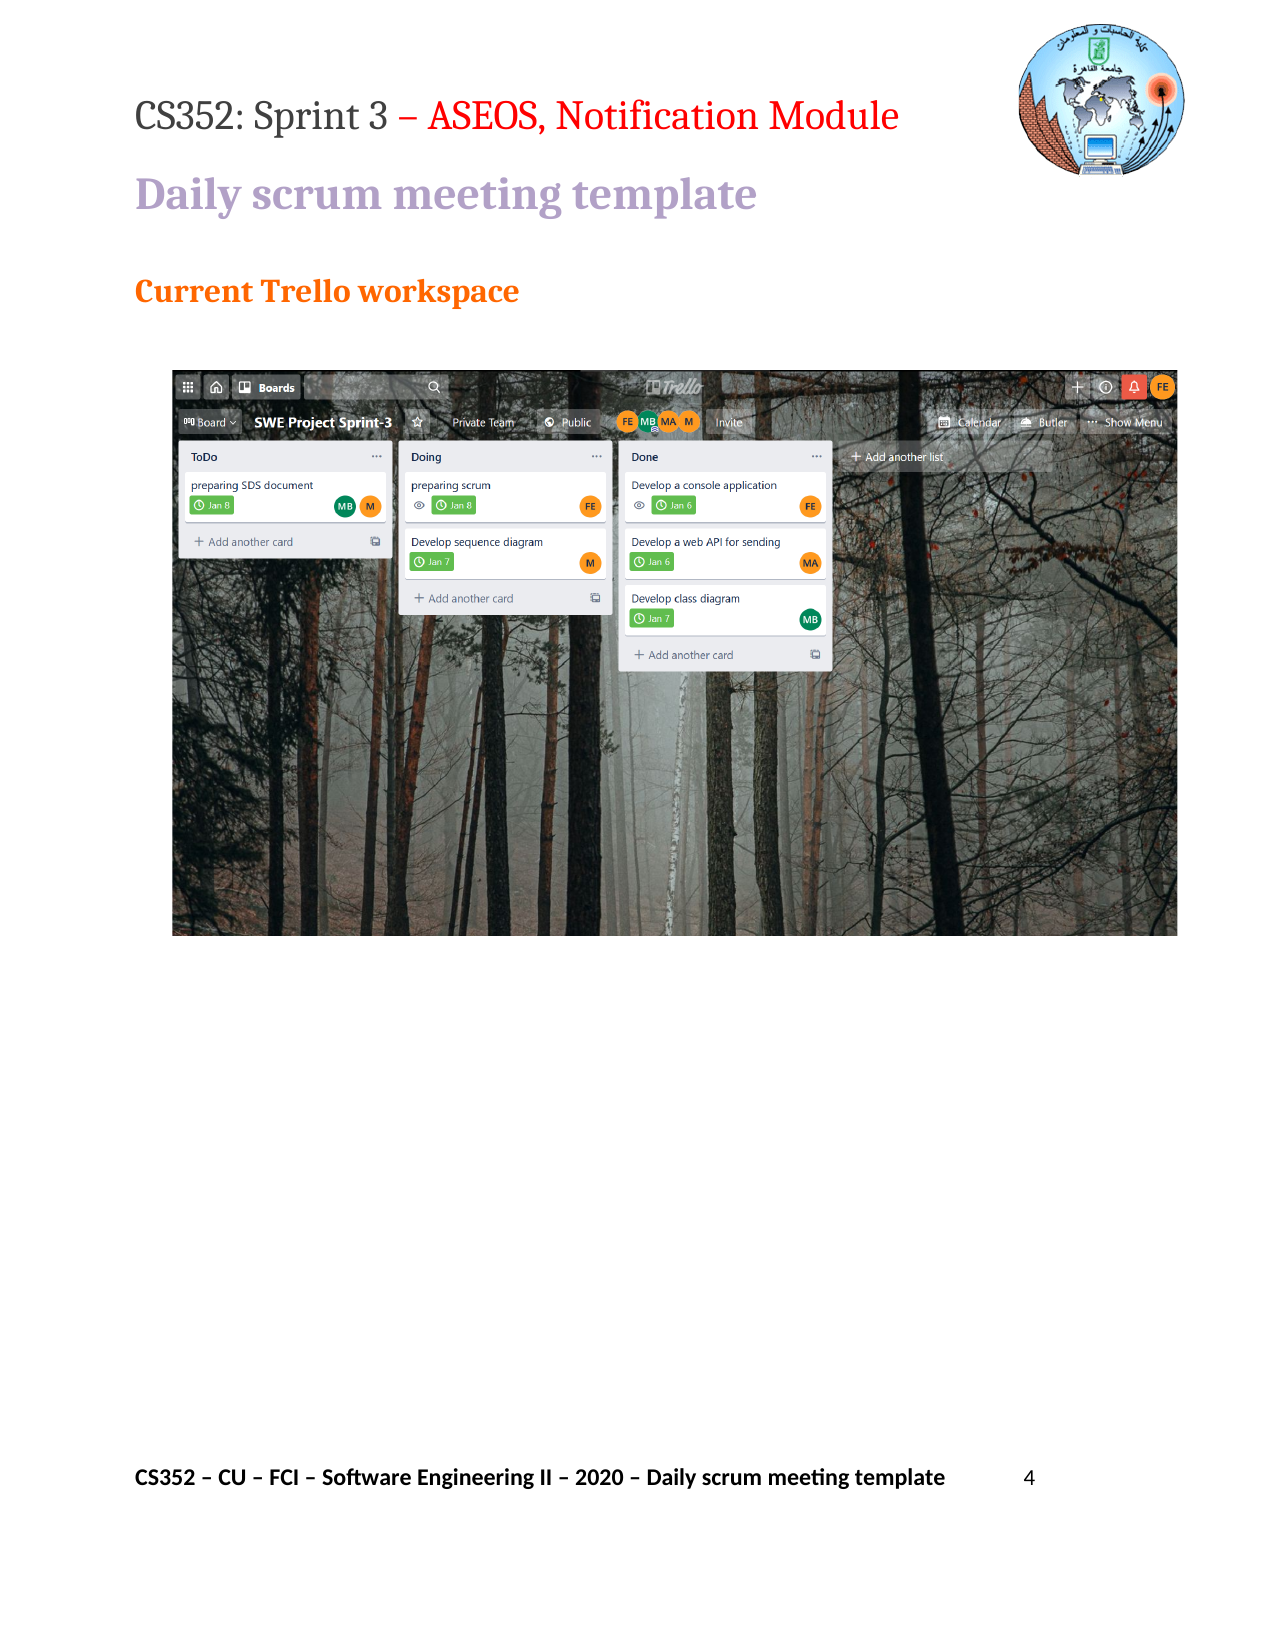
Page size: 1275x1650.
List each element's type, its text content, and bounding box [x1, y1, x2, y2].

picture [1018, 24, 1186, 180]
subtitle Current Trello workspace [135, 272, 1140, 311]
picture [172, 370, 1178, 936]
